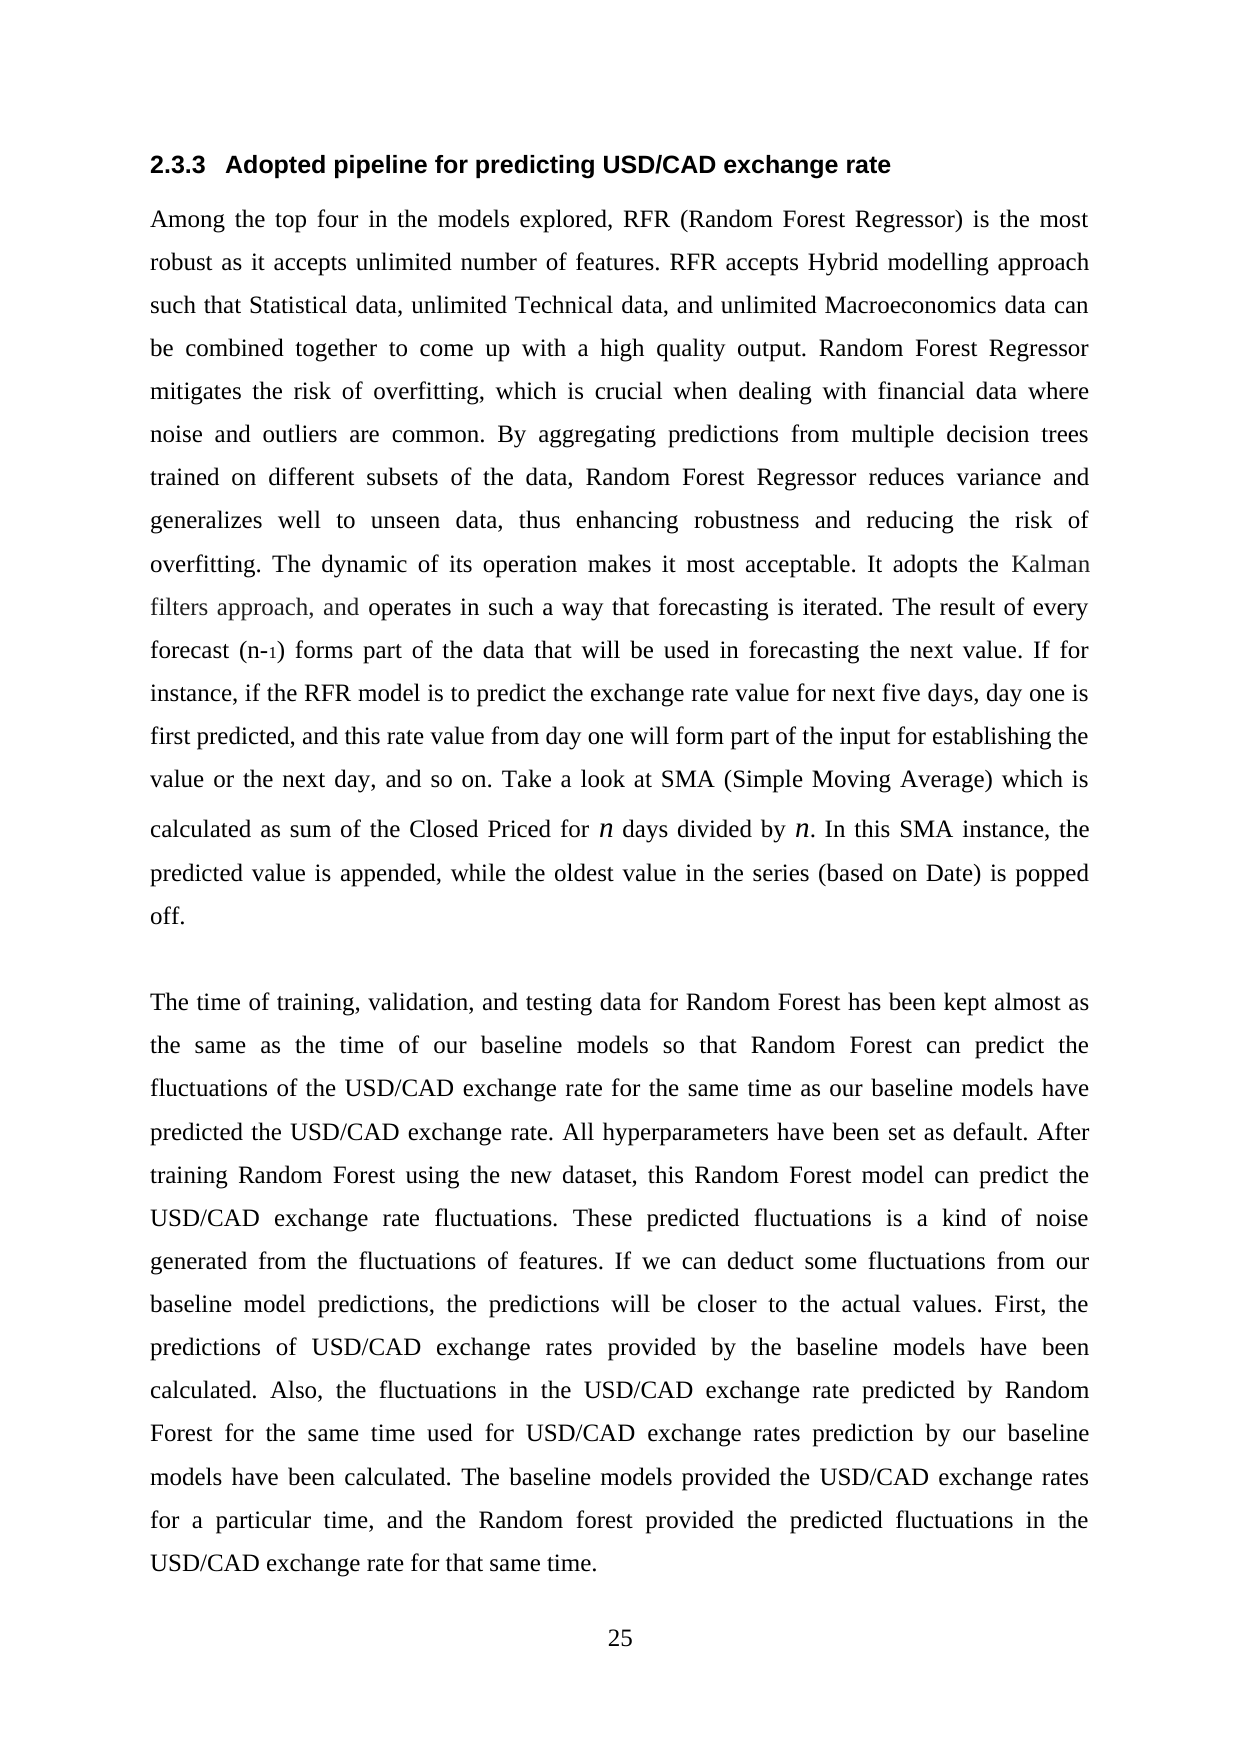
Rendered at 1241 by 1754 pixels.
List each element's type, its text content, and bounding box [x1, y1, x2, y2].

subtitle Adopted pipeline for predicting USD/CAD exchange rate [150, 150, 1090, 179]
text The time of training, validation, and testing data for Random Forest has been kept almost as the same as the time of our baseline models so that Random Forest can predict the fluctuations of the USD/CAD exchange rate for the same time as our baseline models have predicted the USD/CAD exchange rate. All hyperparameters have been set as default. After training Random Forest using the new dataset, this Random Forest model can predict the USD/CAD exchange rate fluctuations. These predicted fluctuations is a kind of noise generated from the fluctuations of features. If we can deduct some fluctuations from our baseline model predictions, the predictions will be closer to the actual values. First, the predictions of USD/CAD exchange rates provided by the baseline models have been calculated. Also, the fluctuations in the USD/CAD exchange rate predicted by Random Forest for the same time used for USD/CAD exchange rates prediction by our baseline models have been calculated. The baseline models provided the USD/CAD exchange rates for a particular time, and the Random forest provided the predicted fluctuations in the USD/CAD exchange rate for that same time. [150, 987, 1090, 1577]
text Among the top four in the models explored, RFR (Random Forest Regressor) is the most robust as it accepts unlimited number of features. RFR accepts Hybrid modelling approach such that Statistical data, unlimited Technical data, and unlimited Macroeconomics data can be combined together to come up with a high quality output. Random Forest Regressor mitigates the risk of overfitting, which is crucial when dealing with financial data where noise and outliers are common. By aggregating predictions from multiple decision trees trained on different subsets of the data, Random Forest Regressor reduces variance and generalizes well to unseen data, thus enhancing robustness and reducing the risk of overfitting. The dynamic of its operation makes it most acceptable. It adopts the Kalman filters approach, and operates in such a way that forecasting is iterated. The result of every forecast (n-1) forms part of the data that will be used in forecasting the next value. If for instance, if the RFR model is to predict the exchange rate value for next five days, day one is first predicted, and this rate value from day one will form part of the input for establishing the value or the next day, and so on. Take a look at SMA (Simple Moving Average) which is calculated as sum of the Closed Priced for n days divided by n. In this SMA instance, the predicted value is appended, while the oldest value in the series (based on Date) is popped off. [150, 204, 1090, 930]
